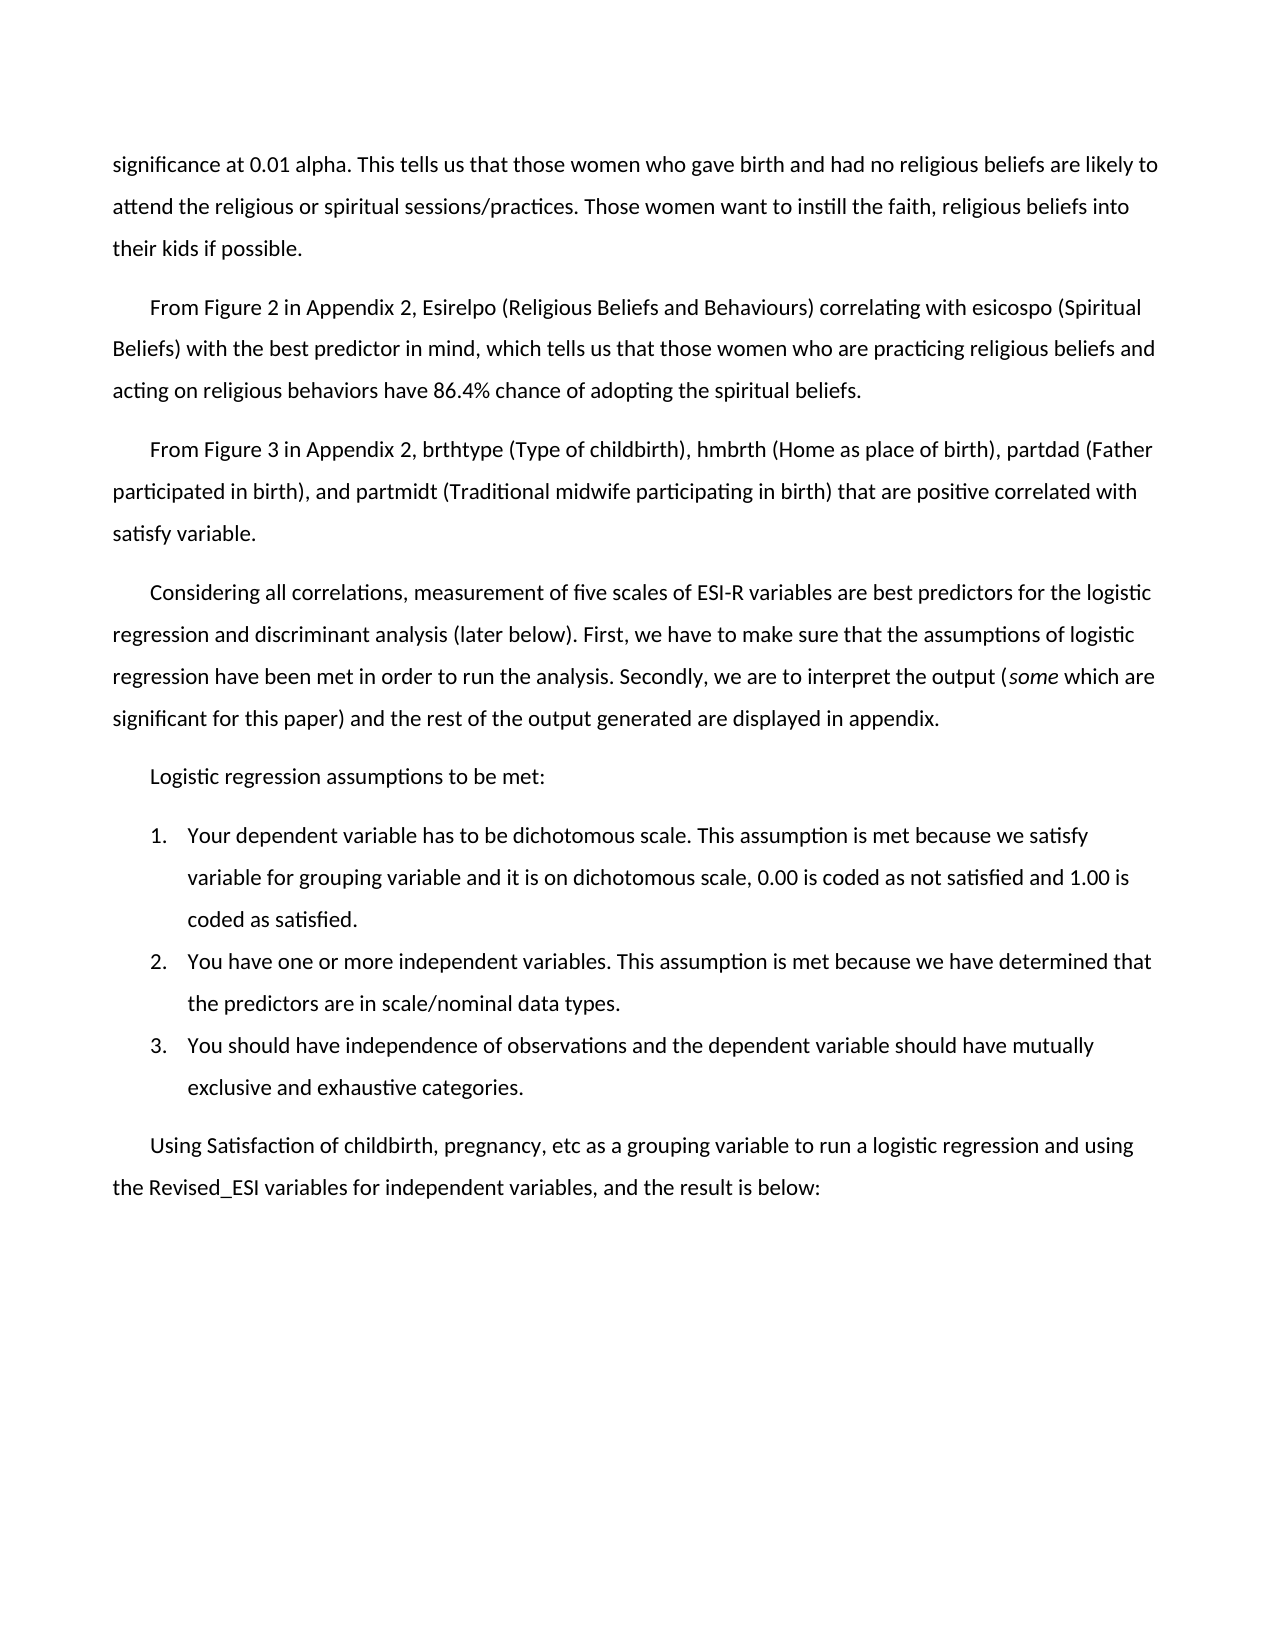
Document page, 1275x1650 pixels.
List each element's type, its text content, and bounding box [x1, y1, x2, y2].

text Using Satisfaction of childbirth, pregnancy, etc as a grouping variable to run a logistic regression and using the Revised_ESI variables for independent variables, and the result is below: [112, 1132, 1162, 1202]
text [112, 150, 1162, 262]
text Considering all correlations, measurement of five scales of ESI-R variables are best predictors for the logistic regression and discriminant analysis (later below). First, we have to make sure that the assumptions of logistic regression have been met in order to run the analysis. Secondly, we are to interpret the output (some which are significant for this paper) and the rest of the output generated are displayed in appendix. [112, 578, 1162, 732]
list Your dependent variable has to be dichotomous scale. This assumption is met because we satisfy variable for grouping variable and it is on dichotomous scale, 0.00 is coded as not satisfied and 1.00 is coded as satisfied. [150, 821, 1162, 933]
text Logistic regression assumptions to be met: [112, 762, 1162, 790]
text From Figure 2 in Appendix 2, Esirelpo (Religious Beliefs and Behaviours) correlating with esicospo (Spiritual Beliefs) with the best predictor in mind, which tells us that those women who are practicing religious beliefs and acting on religious behaviors have 86.4% chance of adopting the spiritual beliefs. [112, 293, 1162, 404]
list You should have independence of observations and the dependent variable should have mutually exclusive and exhaustive categories. [150, 1031, 1162, 1101]
text From Figure 3 in Appendix 2, brthtype (Type of childbirth), hmbrth (Home as place of birth), partdad (Father participated in birth), and partmidt (Traditional midwife participating in birth) that are positive correlated with satisfy variable. [112, 435, 1162, 547]
list You have one or more independent variables. This assumption is met because we have determined that the predictors are in scale/nominal data types. [150, 947, 1162, 1017]
